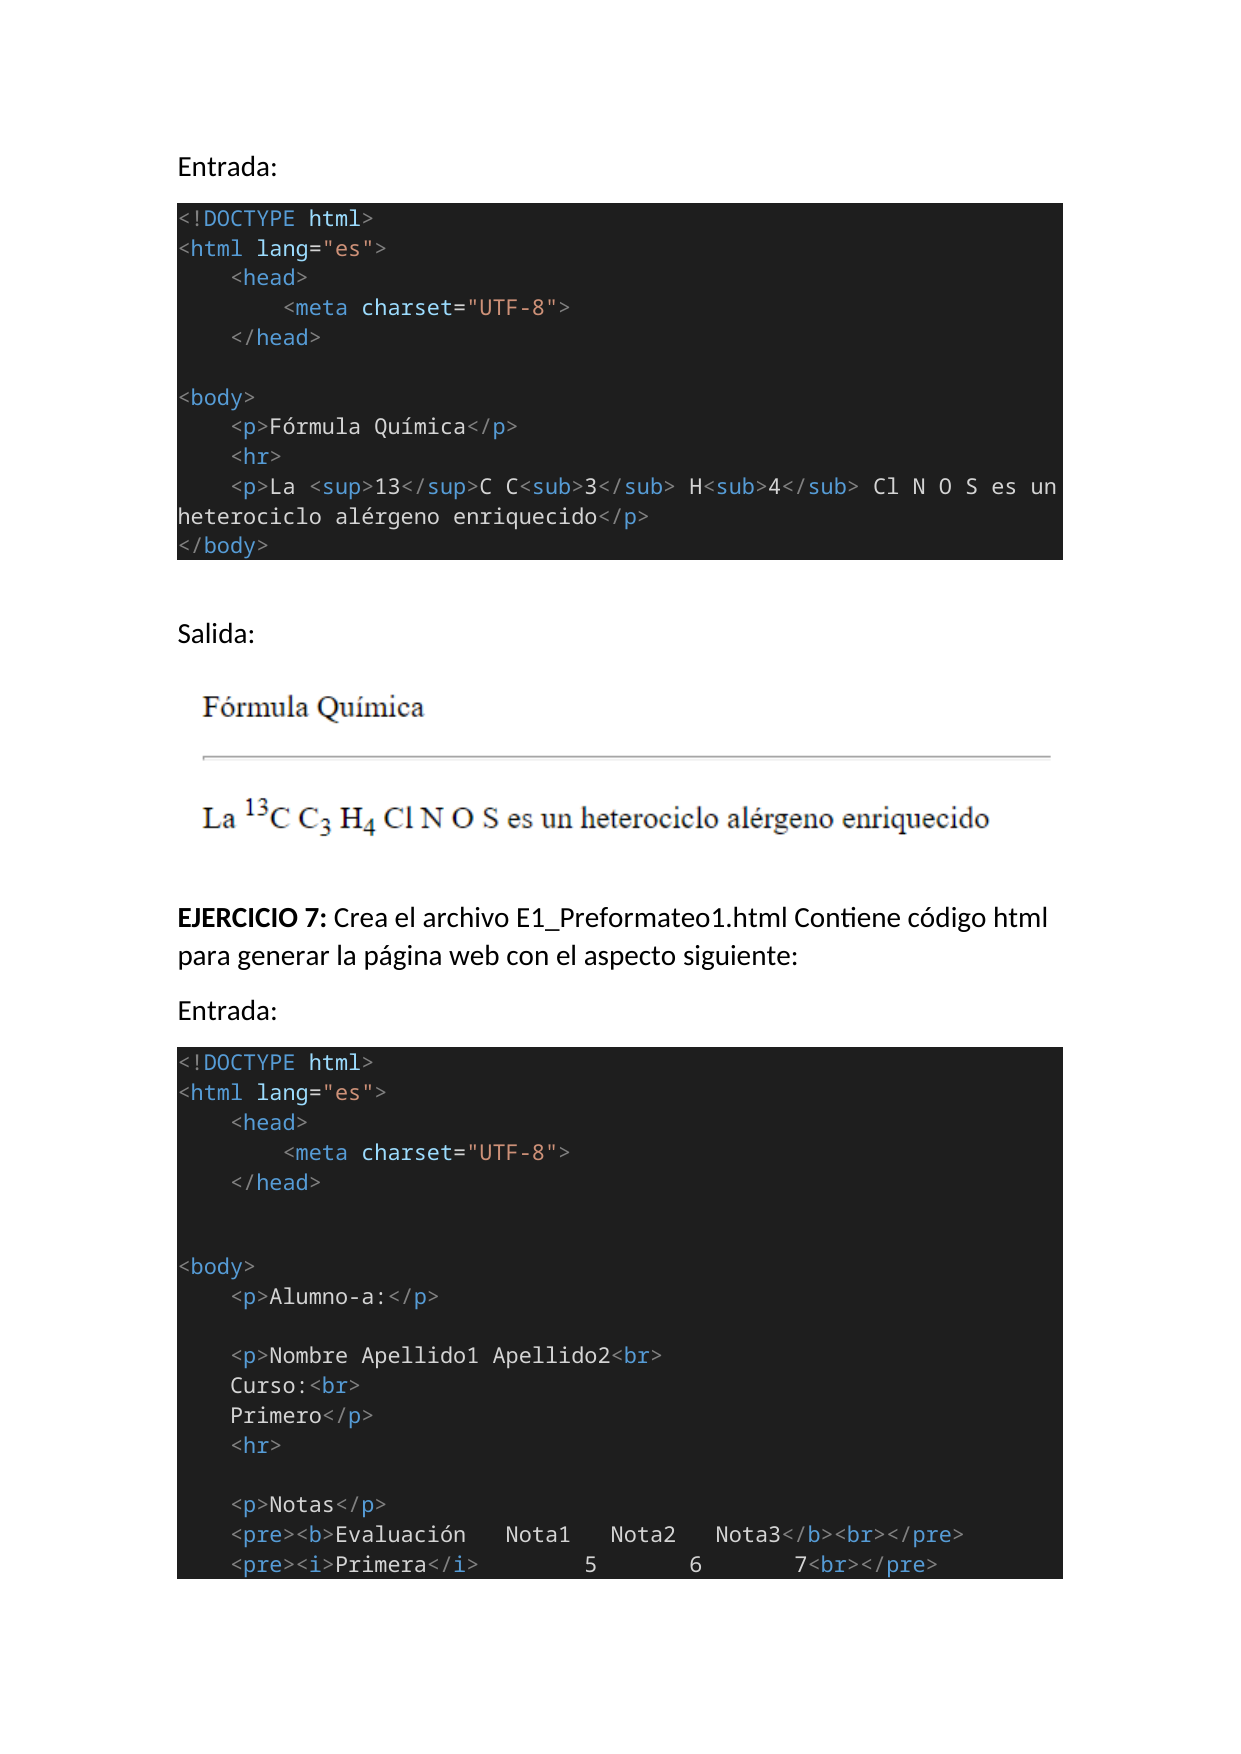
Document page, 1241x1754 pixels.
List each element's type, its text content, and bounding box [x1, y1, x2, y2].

text <p>Notas</p> [177, 1489, 1063, 1519]
text <hr> [177, 1430, 1063, 1459]
text <html lang="es"> [177, 1077, 1063, 1107]
text <p>Alumno-a:</p> [177, 1281, 1063, 1311]
text <body> [177, 381, 1063, 411]
text EJERCICIO 7: Crea el archivo E1_Preformateo1.html Contiene código html para generar la página web con el aspecto siguiente: [177, 899, 1063, 973]
text <!DOCTYPE html> [177, 1047, 1063, 1077]
text <p>Fórmula Química</p> [177, 411, 1063, 441]
text <hr> [177, 441, 1063, 471]
text <meta charset="UTF-8"> [177, 1137, 1063, 1166]
text Entrada: [177, 992, 1063, 1028]
text <p>Nombre Apellido1 Apellido2<br> [177, 1340, 1063, 1370]
picture [189, 670, 1051, 880]
text <meta charset="UTF-8"> [177, 292, 1063, 322]
text <p>La <sup>13</sup>C C<sub>3</sub> H<sub>4</sub> Cl N O S es un heterociclo alérgeno enriquecido</p> [177, 471, 1063, 530]
text </head> [177, 322, 1063, 352]
text Curso:<br> [177, 1370, 1063, 1400]
text Primero</p> [177, 1400, 1063, 1430]
text </body> [177, 530, 1063, 560]
text <head> [177, 262, 1063, 292]
text <!DOCTYPE html> [177, 203, 1063, 232]
text Salida: [177, 615, 1063, 651]
text </head> [177, 1166, 1063, 1196]
text <body> [177, 1251, 1063, 1281]
text Entrada: [177, 148, 1063, 183]
text <pre><b>Evaluación Nota1 Nota2 Nota3</b><br></pre> [177, 1519, 1063, 1549]
text <pre><i>Primera</i> 5 6 7<br></pre> [177, 1549, 1063, 1579]
text <head> [177, 1107, 1063, 1137]
text <html lang="es"> [177, 232, 1063, 262]
